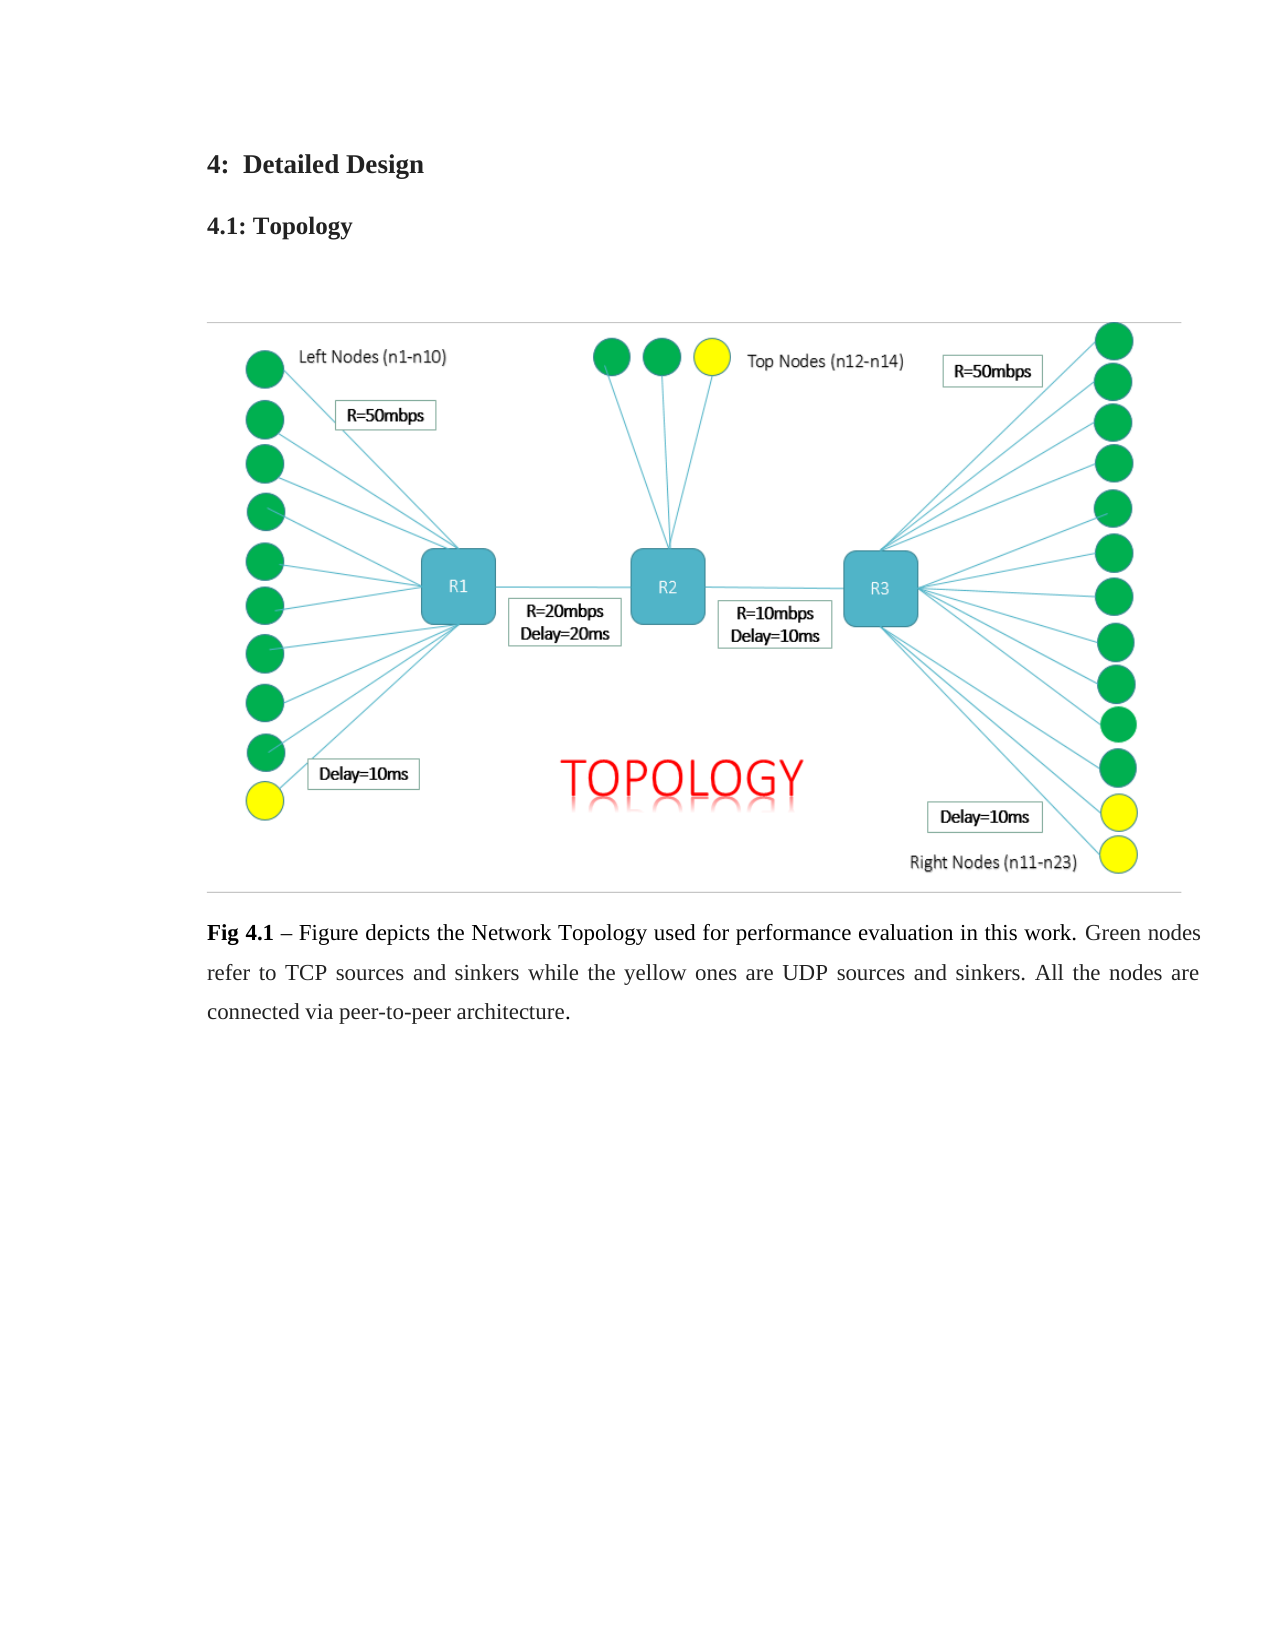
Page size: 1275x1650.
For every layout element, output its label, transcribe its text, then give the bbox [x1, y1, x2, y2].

text Fig 4.1 – Figure depicts the Network Topology used for performance evaluation in this work. Green nodes refer to TCP sources and sinkers while the yellow ones are UDP sources and sinkers. All the nodes are connected via peer-to-peer architecture. [207, 919, 1201, 1024]
text 4.1: Topology [207, 211, 1201, 240]
picture [206, 322, 1182, 893]
text 4: Detailed Design [207, 148, 1201, 179]
